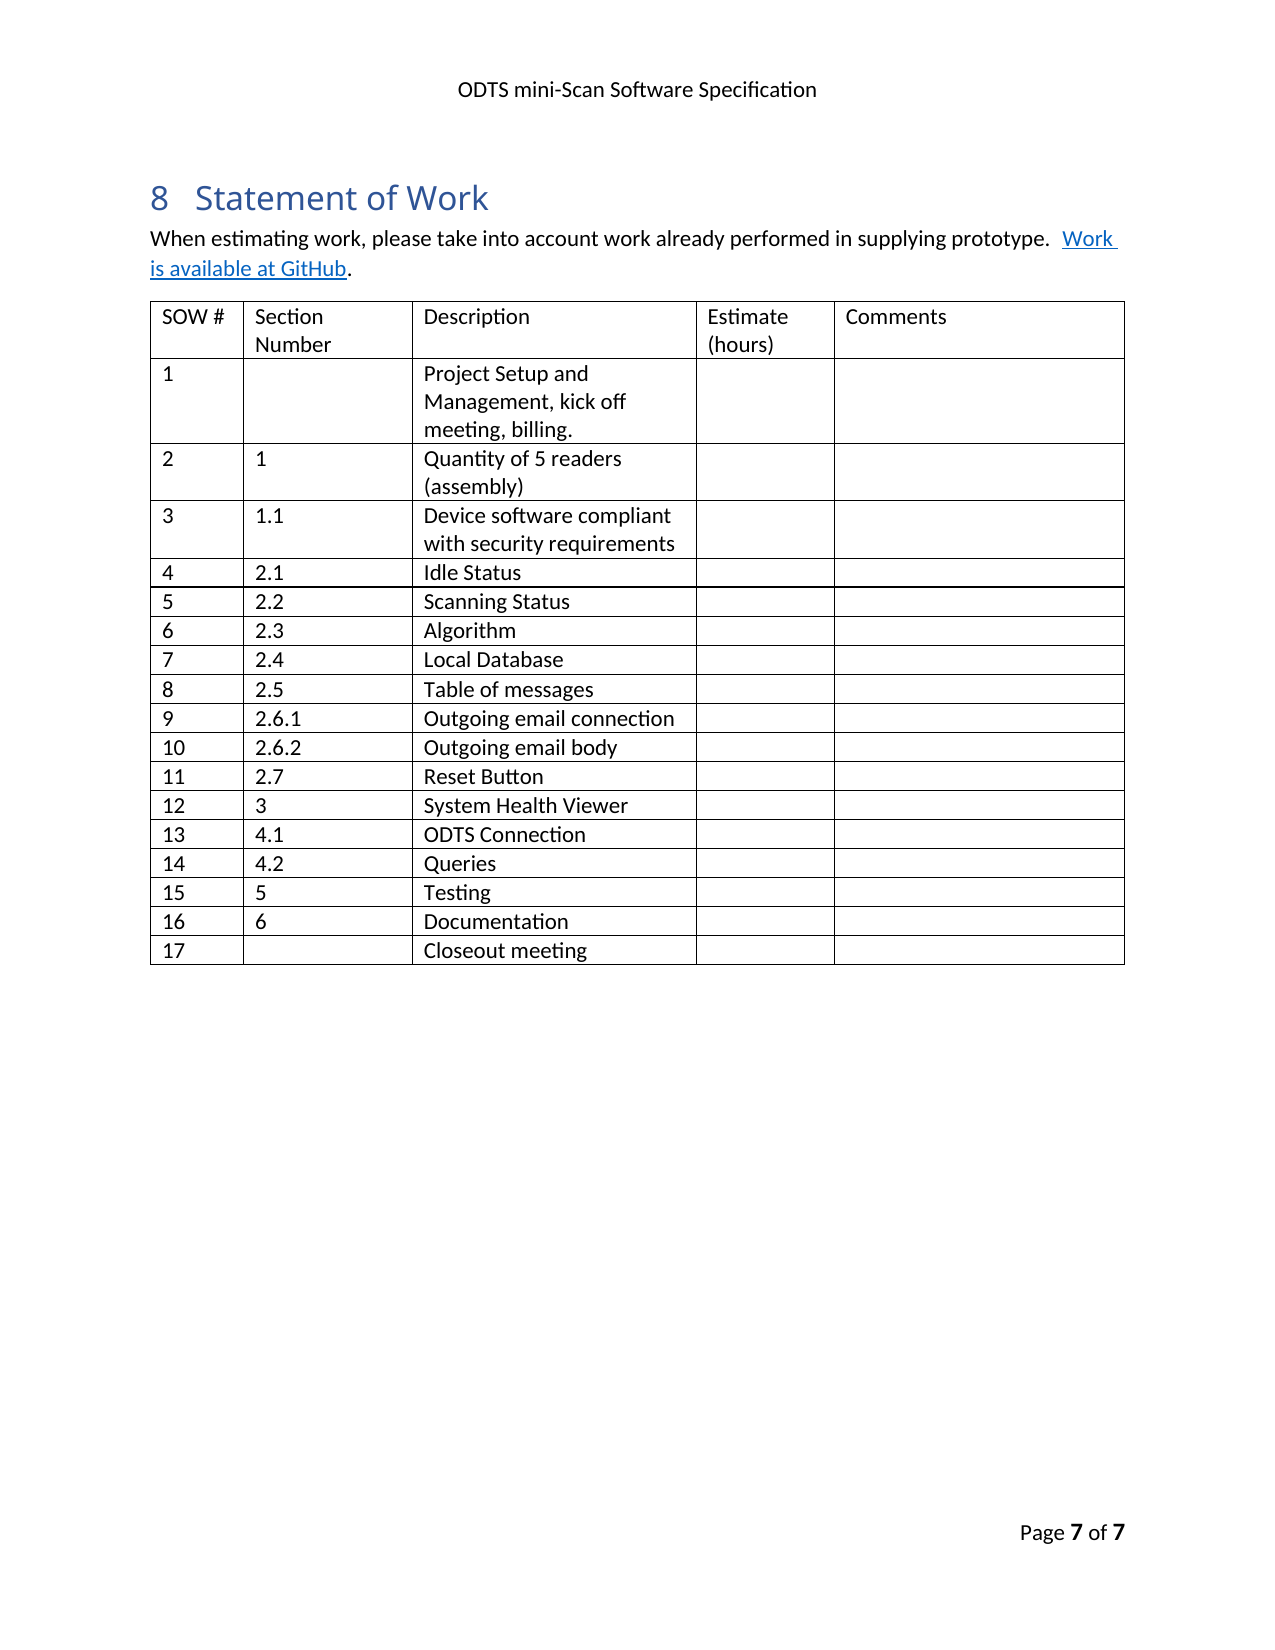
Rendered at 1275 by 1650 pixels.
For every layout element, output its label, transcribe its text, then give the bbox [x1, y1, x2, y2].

table_cell [835, 359, 1124, 443]
table_cell 3 [151, 501, 243, 557]
table_cell 10 [151, 733, 243, 761]
table_cell Closeout meeting [413, 936, 696, 964]
table_cell 1 [244, 444, 412, 500]
table_cell 12 [151, 791, 243, 819]
table_cell [835, 907, 1124, 935]
table_cell Table of messages [413, 675, 696, 703]
table_cell 6 [151, 617, 243, 644]
table_cell [835, 559, 1124, 586]
table_cell 6 [244, 907, 412, 935]
table_cell Algorithm [413, 617, 696, 644]
table_cell [697, 588, 834, 616]
table_cell [697, 820, 834, 848]
table_cell Device software compliant with security requirements [413, 501, 696, 557]
table_cell [697, 762, 834, 790]
table_cell [697, 849, 834, 877]
table_header Estimate (hours) [697, 302, 834, 358]
table_cell [835, 762, 1124, 790]
table_cell Queries [413, 849, 696, 877]
table_cell 1 [151, 359, 243, 443]
table_cell 13 [151, 820, 243, 848]
table_cell [835, 733, 1124, 761]
table_cell 9 [151, 704, 243, 732]
table_cell Idle Status [413, 559, 696, 586]
table_cell 8 [151, 675, 243, 703]
table_cell System Health Viewer [413, 791, 696, 819]
table_cell 11 [151, 762, 243, 790]
table_cell [244, 359, 412, 443]
table_cell 5 [244, 878, 412, 906]
table_cell [697, 907, 834, 935]
table_header Section Number [244, 302, 412, 358]
table_cell [697, 501, 834, 557]
table_cell [835, 588, 1124, 616]
table_cell 2.6.1 [244, 704, 412, 732]
table_cell Reset Button [413, 762, 696, 790]
table_cell 2 [151, 444, 243, 500]
table_cell [697, 359, 834, 443]
table_cell 4.2 [244, 849, 412, 877]
table_cell [835, 849, 1124, 877]
table_cell [697, 704, 834, 732]
table_cell [835, 936, 1124, 964]
table_cell 17 [151, 936, 243, 964]
table_header SOW # [151, 302, 243, 358]
table_cell Project Setup and Management, kick off meeting, billing. [413, 359, 696, 443]
table_cell [697, 617, 834, 644]
table_cell Outgoing email body [413, 733, 696, 761]
table_cell 2.5 [244, 675, 412, 703]
table_cell 2.1 [244, 559, 412, 586]
table_cell 2.2 [244, 588, 412, 616]
table_cell 15 [151, 878, 243, 906]
table_cell 2.7 [244, 762, 412, 790]
table_cell 2.4 [244, 646, 412, 674]
table_cell 16 [151, 907, 243, 935]
table_cell Outgoing email connection [413, 704, 696, 732]
table_cell [835, 617, 1124, 644]
table_header Description [413, 302, 696, 358]
table_cell Scanning Status [413, 588, 696, 616]
table_cell [835, 878, 1124, 906]
table_cell Local Database [413, 646, 696, 674]
table_cell [697, 878, 834, 906]
table_cell Testing [413, 878, 696, 906]
table_cell [835, 791, 1124, 819]
table_header Comments [835, 302, 1124, 358]
table_cell [697, 444, 834, 500]
table_cell ODTS Connection [413, 820, 696, 848]
table_cell 3 [244, 791, 412, 819]
table_cell [835, 646, 1124, 674]
table_cell [835, 704, 1124, 732]
table_cell [244, 936, 412, 964]
table_cell [697, 559, 834, 586]
table_cell 4.1 [244, 820, 412, 848]
table_cell [835, 675, 1124, 703]
table_cell [835, 444, 1124, 500]
table_cell 7 [151, 646, 243, 674]
table_cell [697, 646, 834, 674]
table_cell 1.1 [244, 501, 412, 557]
table_cell [697, 936, 834, 964]
table_cell 5 [151, 588, 243, 616]
table_cell [835, 820, 1124, 848]
table_cell [697, 733, 834, 761]
subtitle Statement of Work [150, 175, 1125, 220]
table_cell 4 [151, 559, 243, 586]
table_cell [697, 791, 834, 819]
table_cell [835, 501, 1124, 557]
table_cell 2.3 [244, 617, 412, 644]
table_cell [697, 675, 834, 703]
table_cell Quantity of 5 readers (assembly) [413, 444, 696, 500]
table_cell Documentation [413, 907, 696, 935]
table_cell 14 [151, 849, 243, 877]
table_cell 2.6.2 [244, 733, 412, 761]
text When estimating work, please take into account work already performed in supplying prototype. Work is available at GitHub. [150, 224, 1125, 282]
